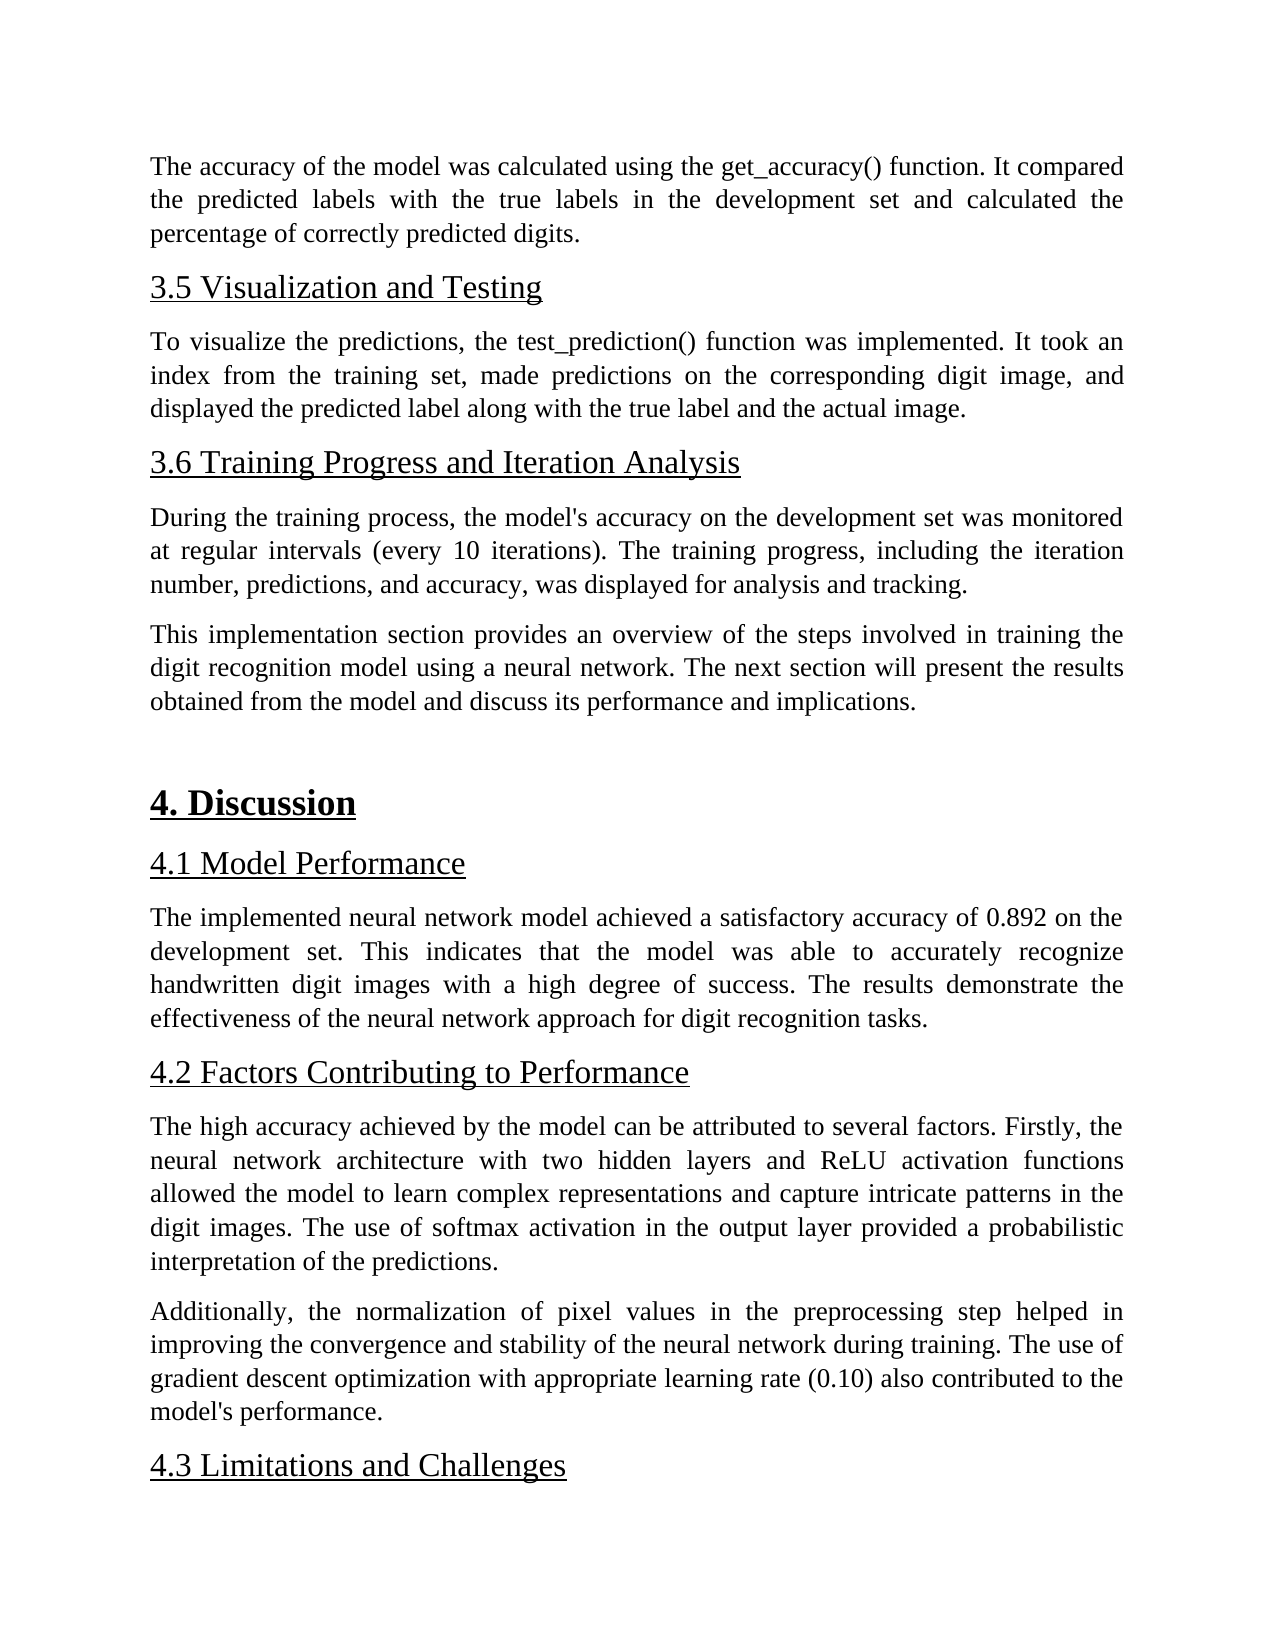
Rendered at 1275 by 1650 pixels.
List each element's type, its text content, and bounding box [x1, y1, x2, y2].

text 4.2 Factors Contributing to Performance [150, 1052, 1125, 1091]
text The implemented neural network model achieved a satisfactory accuracy of 0.892 on the development set. This indicates that the model was able to accurately recognize handwritten digit images with a high degree of success. The results demonstrate the effectiveness of the neural network approach for digit recognition tasks. [150, 902, 1125, 1033]
text 4.3 Limitations and Challenges [150, 1446, 1125, 1484]
text The accuracy of the model was calculated using the get_accuracy() function. It compared the predicted labels with the true labels in the development set and calculated the percentage of correctly predicted digits. [150, 150, 1125, 248]
text 4.1 Model Performance [150, 843, 1125, 882]
text The high accuracy achieved by the model can be attributed to several factors. Firstly, the neural network architecture with two hidden layers and ReLU activation functions allowed the model to learn complex representations and capture intricate patterns in the digit images. The use of softmax activation in the output layer provided a probabilistic interpretation of the predictions. [150, 1110, 1125, 1276]
text Additionally, the normalization of pixel values in the preprocessing step helped in improving the convergence and stability of the neural network during training. The use of gradient descent optimization with appropriate learning rate (0.10) also contributed to the model's performance. [150, 1295, 1125, 1427]
text 4. Discussion [150, 780, 1125, 823]
text 3.5 Visualization and Testing [150, 267, 1125, 306]
text This implementation section provides an overview of the steps involved in training the digit recognition model using a neural network. The next section will present the results obtained from the model and discuss its performance and implications. [150, 618, 1125, 716]
text To visualize the predictions, the test_prediction() function was implemented. It took an index from the training set, made predictions on the corresponding digit image, and displayed the predicted label along with the true label and the actual image. [150, 325, 1125, 423]
text 3.6 Training Progress and Iteration Analysis [150, 443, 1125, 481]
text During the training process, the model's accuracy on the development set was monitored at regular intervals (every 10 iterations). The training progress, including the iteration number, predictions, and accuracy, was displayed for analysis and tracking. [150, 501, 1125, 599]
